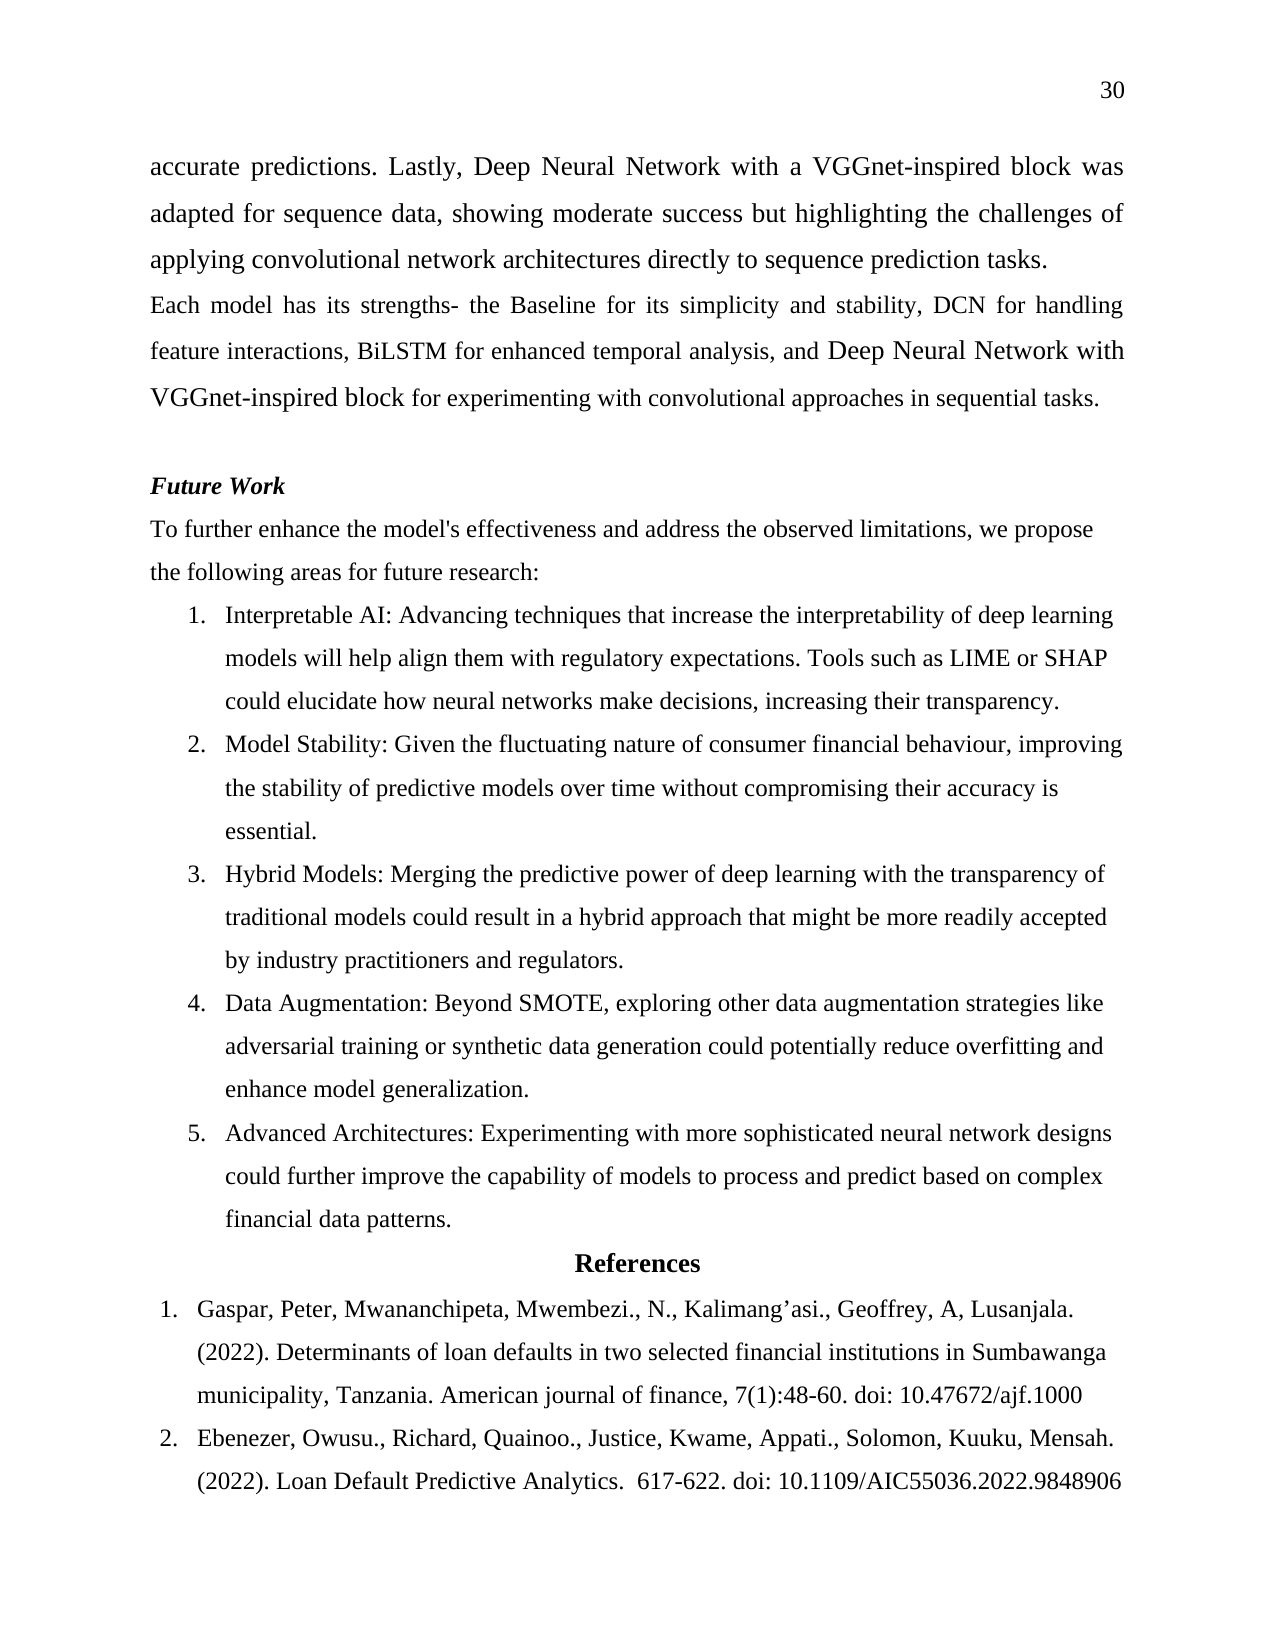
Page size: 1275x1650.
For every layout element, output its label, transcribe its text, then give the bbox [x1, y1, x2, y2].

list Advanced Architectures: Experimenting with more sophisticated neural network designs could further improve the capability of models to process and predict based on complex financial data patterns. [187, 1118, 1125, 1233]
list Ebenezer, Owusu., Richard, Quainoo., Justice, Kwame, Appati., Solomon, Kuuku, Mensah. (2022). Loan Default Predictive Analytics. 617-622. doi: 10.1109/AIC55036.2022.9848906 [159, 1423, 1125, 1495]
text References [150, 1247, 1125, 1278]
list Model Stability: Given the fluctuating nature of consumer financial behaviour, improving the stability of predictive models over time without compromising their accuracy is essential. [187, 729, 1125, 844]
list Gaspar, Peter, Mwananchipeta, Mwembezi., N., Kalimang’asi., Geoffrey, A, Lusanjala. (2022). Determinants of loan defaults in two selected financial institutions in Sumbawanga municipality, Tanzania. American journal of finance, 7(1):48-60. doi: 10.47672/ajf.1000 [159, 1294, 1125, 1409]
text To further enhance the model's effectiveness and address the observed limitations, we propose the following areas for future research: [150, 514, 1125, 586]
list Hybrid Models: Merging the predictive power of deep learning with the transparency of traditional models could result in a hybrid approach that might be more readily accepted by industry practitioners and regulators. [187, 859, 1125, 974]
list Data Augmentation: Beyond SMOTE, exploring other data augmentation strategies like adversarial training or synthetic data generation could potentially reduce overfitting and enhance model generalization. [187, 988, 1125, 1103]
list Interpretable AI: Advancing techniques that increase the interpretability of deep learning models will help align them with regulatory expectations. Tools such as LIME or SHAP could elucidate how neural networks make decisions, increasing their transparency. [187, 600, 1125, 715]
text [150, 150, 1125, 274]
text Each model has its strengths- the Baseline for its simplicity and stability, DCN for handling feature interactions, BiLSTM for enhanced temporal analysis, and Deep Neural Network with VGGnet-inspired block for experimenting with convolutional approaches in sequential tasks. [150, 290, 1125, 412]
text Future Work [150, 471, 1125, 499]
